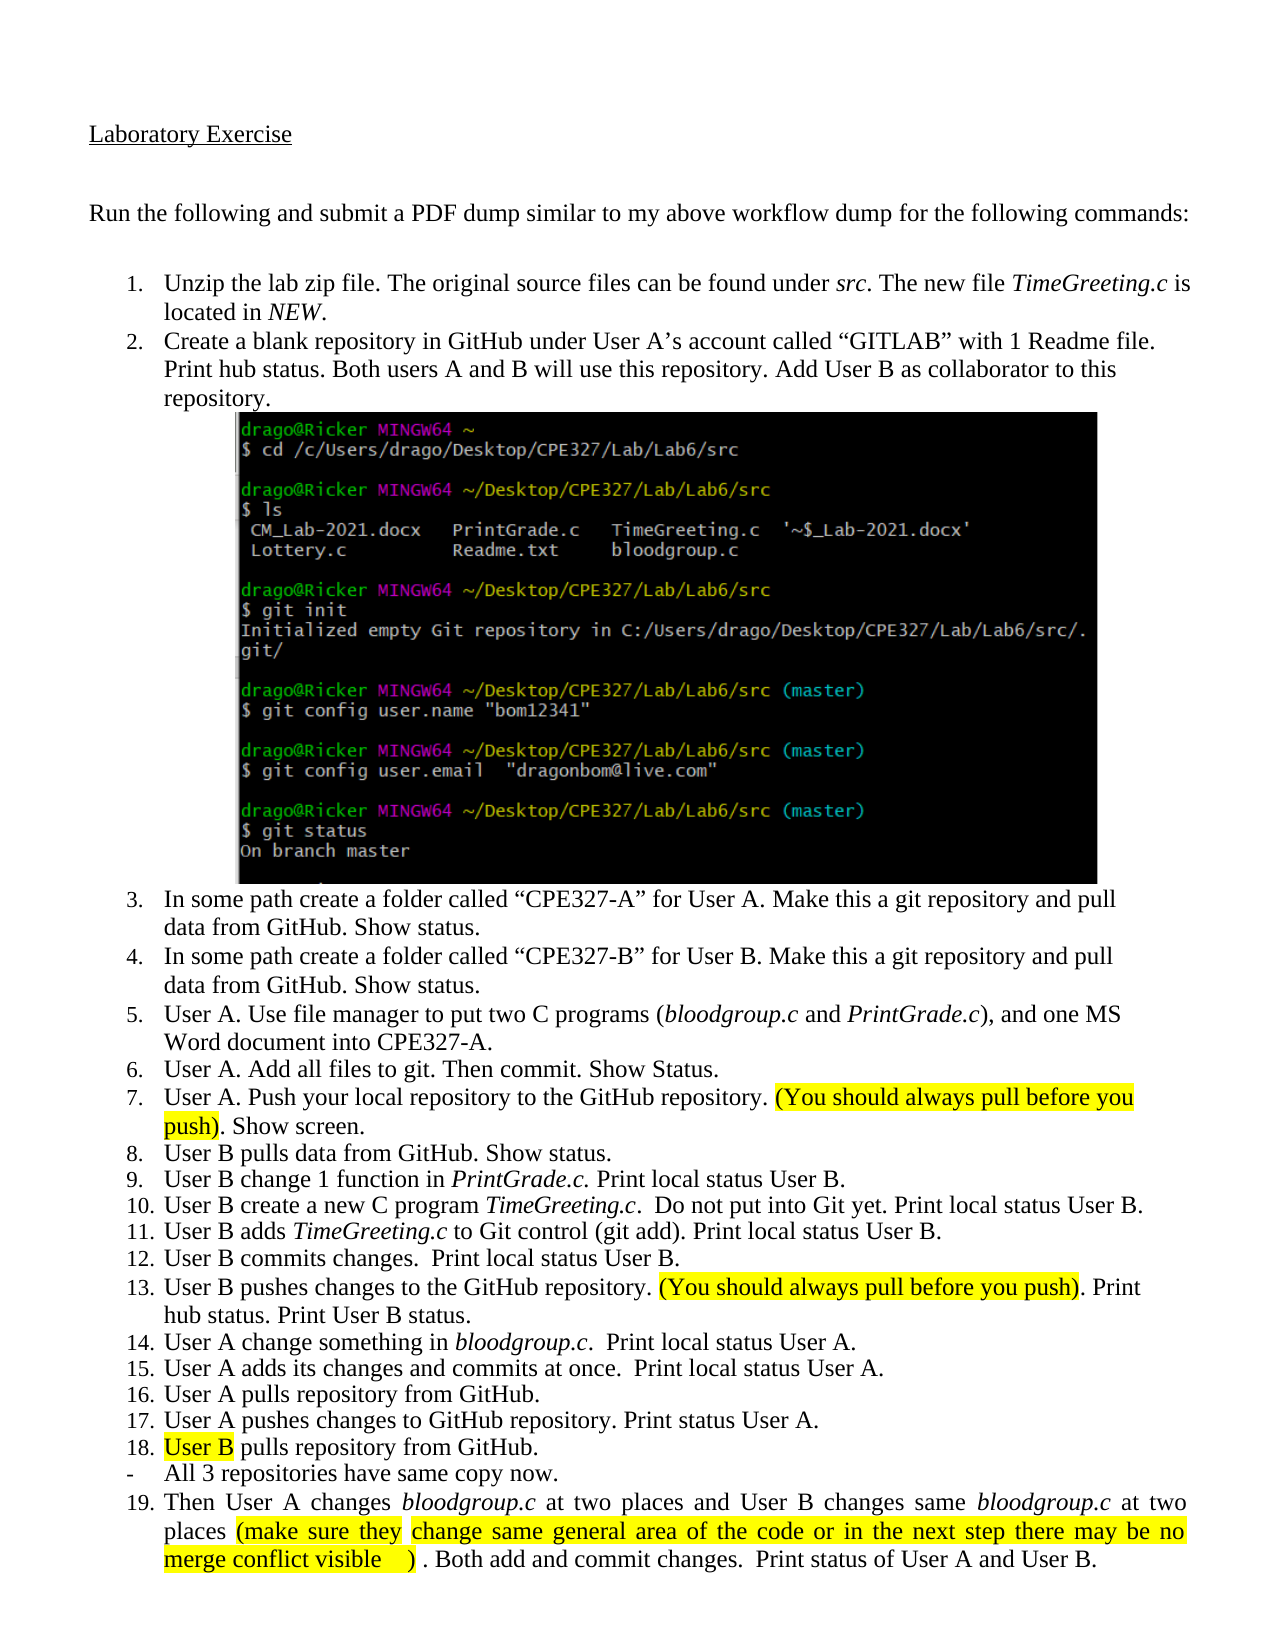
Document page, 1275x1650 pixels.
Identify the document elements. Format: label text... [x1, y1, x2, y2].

picture [235, 412, 1098, 884]
list In some path create a folder called “CPE327-A” for User A. Make this a git repository and pull data from GitHub. Show status. [126, 884, 1137, 941]
list Then User A changes bloodgroup.c at two places and User B changes same bloodgroup.c at two places (make sure they change same general area of the code or in the next step there may be no merge conflict visible ) . Both add and commit changes. Print status of User A and User B. [126, 1487, 1187, 1573]
list User B pulls data from GitHub. Show status. [126, 1140, 1206, 1166]
list User A. Push your local repository to the GitHub repository. (You should always pull before you push). Show screen. [126, 1082, 1179, 1140]
list User A adds its changes and commits at once. Print local status User A. [126, 1355, 1206, 1382]
list User A pushes changes to GitHub repository. Print status User A. [126, 1408, 1206, 1434]
list User B create a new C program TimeGreeting.c. Do not put into Git yet. Print local status User B. [126, 1193, 1206, 1219]
list In some path create a folder called “CPE327-B” for User B. Make this a git repository and pull data from GitHub. Show status. [126, 941, 1129, 999]
text Laboratory Exercise [89, 119, 1206, 147]
list Unzip the lab zip file. The original source files can be found under src. The new file TimeGreeting.c is located in NEW. [126, 268, 1206, 326]
list Create a blank repository in GitHub under User A’s account called “GITLAB” with 1 Readme file. Print hub status. Both users A and B will use this repository. Add User B as collaborator to this repository. [126, 326, 1206, 412]
list User B pushes changes to the GitHub repository. (You should always pull before you push). Print hub status. Print User B status. [126, 1272, 1163, 1329]
list User A. Use file manager to put two C programs (bloodgroup.c and PrintGrade.c), and one MS Word document into CPE327-A. [126, 999, 1164, 1056]
list All 3 repositories have same copy now. [126, 1461, 1206, 1487]
list User A change something in bloodgroup.c. Print local status User A. [126, 1329, 1206, 1355]
list User B adds TimeGreeting.c to Git control (git add). Print local status User B. [126, 1219, 1206, 1245]
list User B pulls repository from GitHub. [234, 1434, 1206, 1461]
list User B change 1 function in PrintGrade.c. Print local status User B. [126, 1166, 1206, 1192]
list User B commits changes. Print local status User B. [126, 1245, 1206, 1272]
text Run the following and submit a PDF dump similar to my above workflow dump for the following commands: [89, 198, 1206, 227]
list User A. Add all files to git. Then commit. Show Status. [126, 1056, 1206, 1082]
list User A pulls repository from GitHub. [126, 1382, 1206, 1408]
